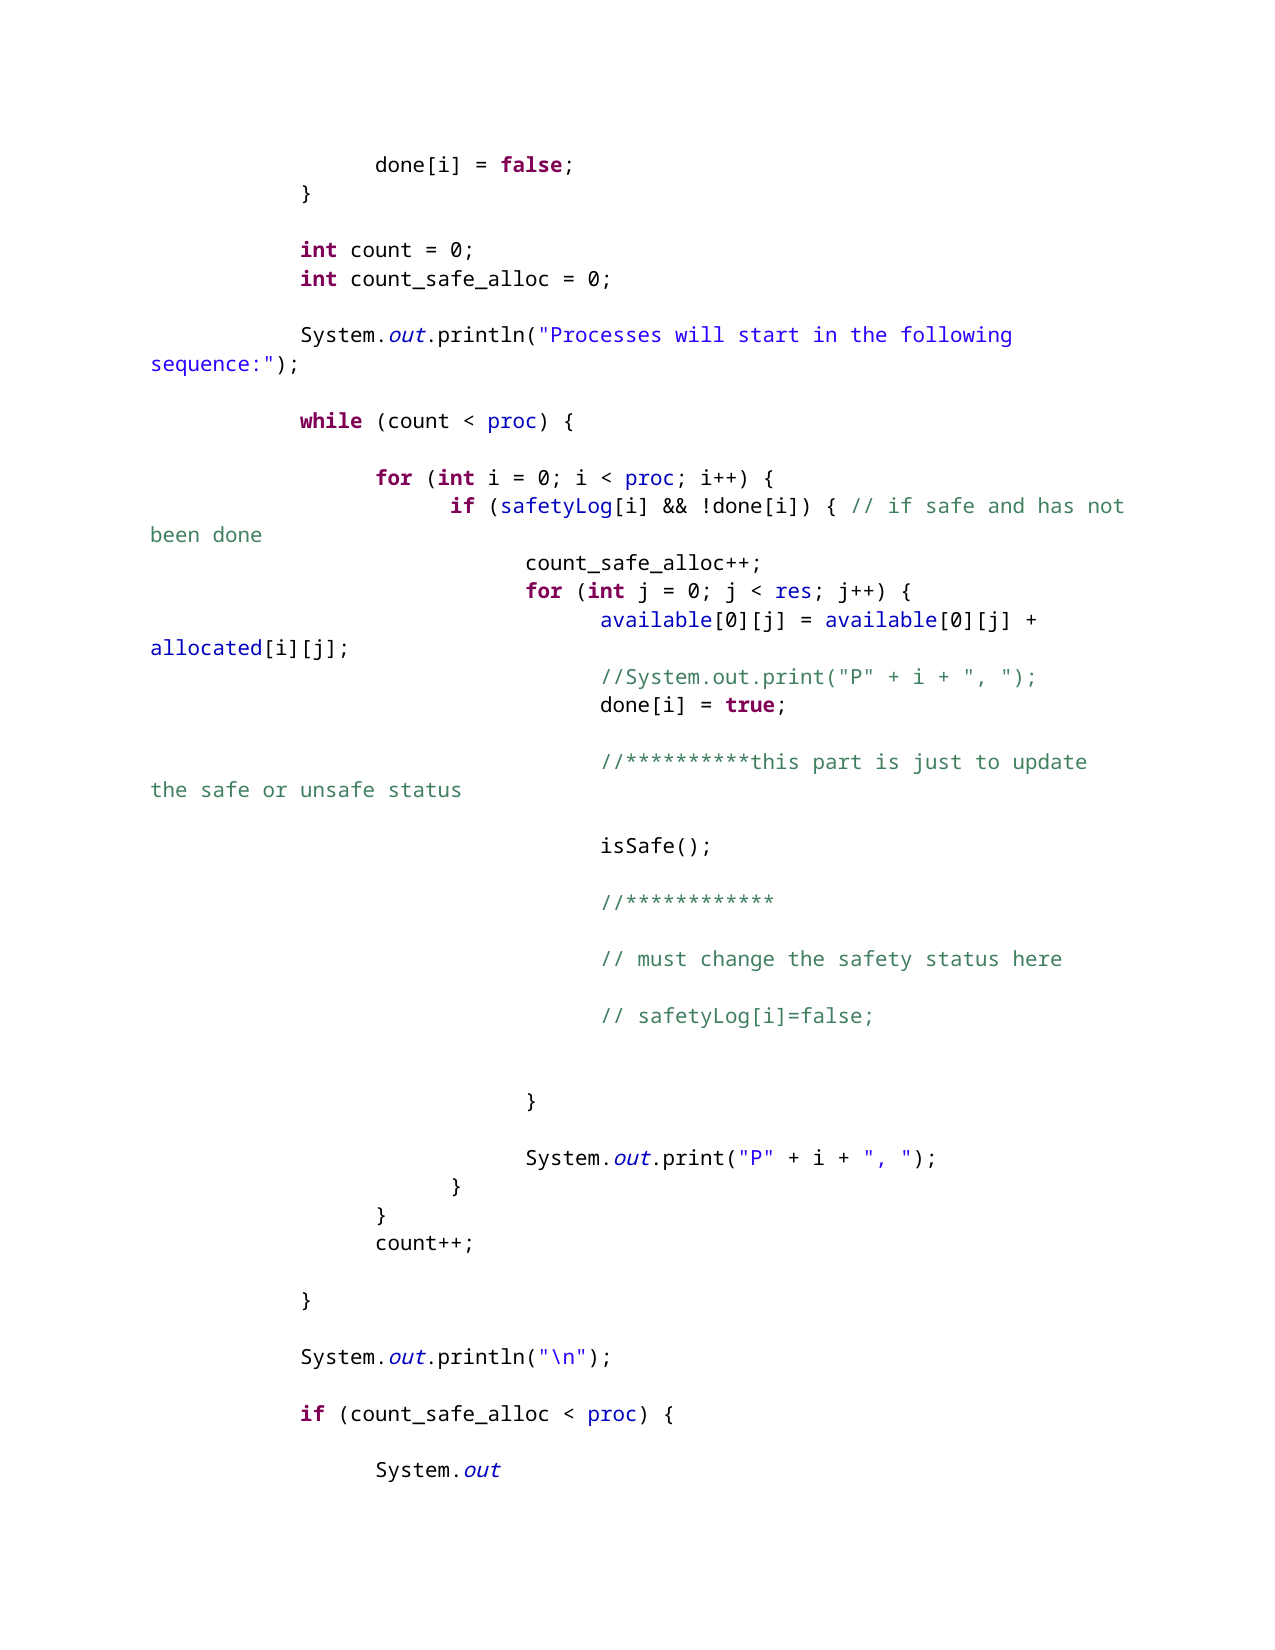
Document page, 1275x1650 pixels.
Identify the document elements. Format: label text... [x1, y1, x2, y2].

text //**********this part is just to update the safe or unsafe status [150, 747, 1125, 804]
text if (safetyLog[i] && !done[i]) { // if safe and has not been done [150, 491, 1125, 548]
text int count_safe_alloc = 0; [150, 264, 1125, 292]
text if (count_safe_alloc < proc) { [150, 1399, 1125, 1427]
text done[i] = false; [150, 150, 1125, 178]
text } [150, 1285, 1125, 1313]
text int count = 0; [150, 235, 1125, 264]
text System.out.println("\n"); [150, 1342, 1125, 1370]
text while (count < proc) { [150, 406, 1125, 434]
text } [150, 1200, 1125, 1228]
text } [150, 1086, 1125, 1115]
text available[0][j] = available[0][j] + allocated[i][j]; [150, 605, 1125, 662]
text isSafe(); [150, 832, 1125, 860]
text //System.out.print("P" + i + ", "); [150, 662, 1125, 690]
text //************ [150, 888, 1125, 917]
text System.out.print("P" + i + ", "); [150, 1143, 1125, 1171]
text count++; [150, 1228, 1125, 1257]
text count_safe_alloc++; [150, 548, 1125, 577]
text done[i] = true; [150, 690, 1125, 719]
text for (int i = 0; i < proc; i++) { [150, 463, 1125, 491]
text } [150, 178, 1125, 207]
text for (int j = 0; j < res; j++) { [150, 577, 1125, 605]
text System.out.println("Processes will start in the following sequence:"); [150, 321, 1125, 377]
text } [150, 1171, 1125, 1200]
text // must change the safety status here [150, 944, 1125, 973]
text // safetyLog[i]=false; [150, 1001, 1125, 1030]
text System.out [150, 1456, 1125, 1484]
